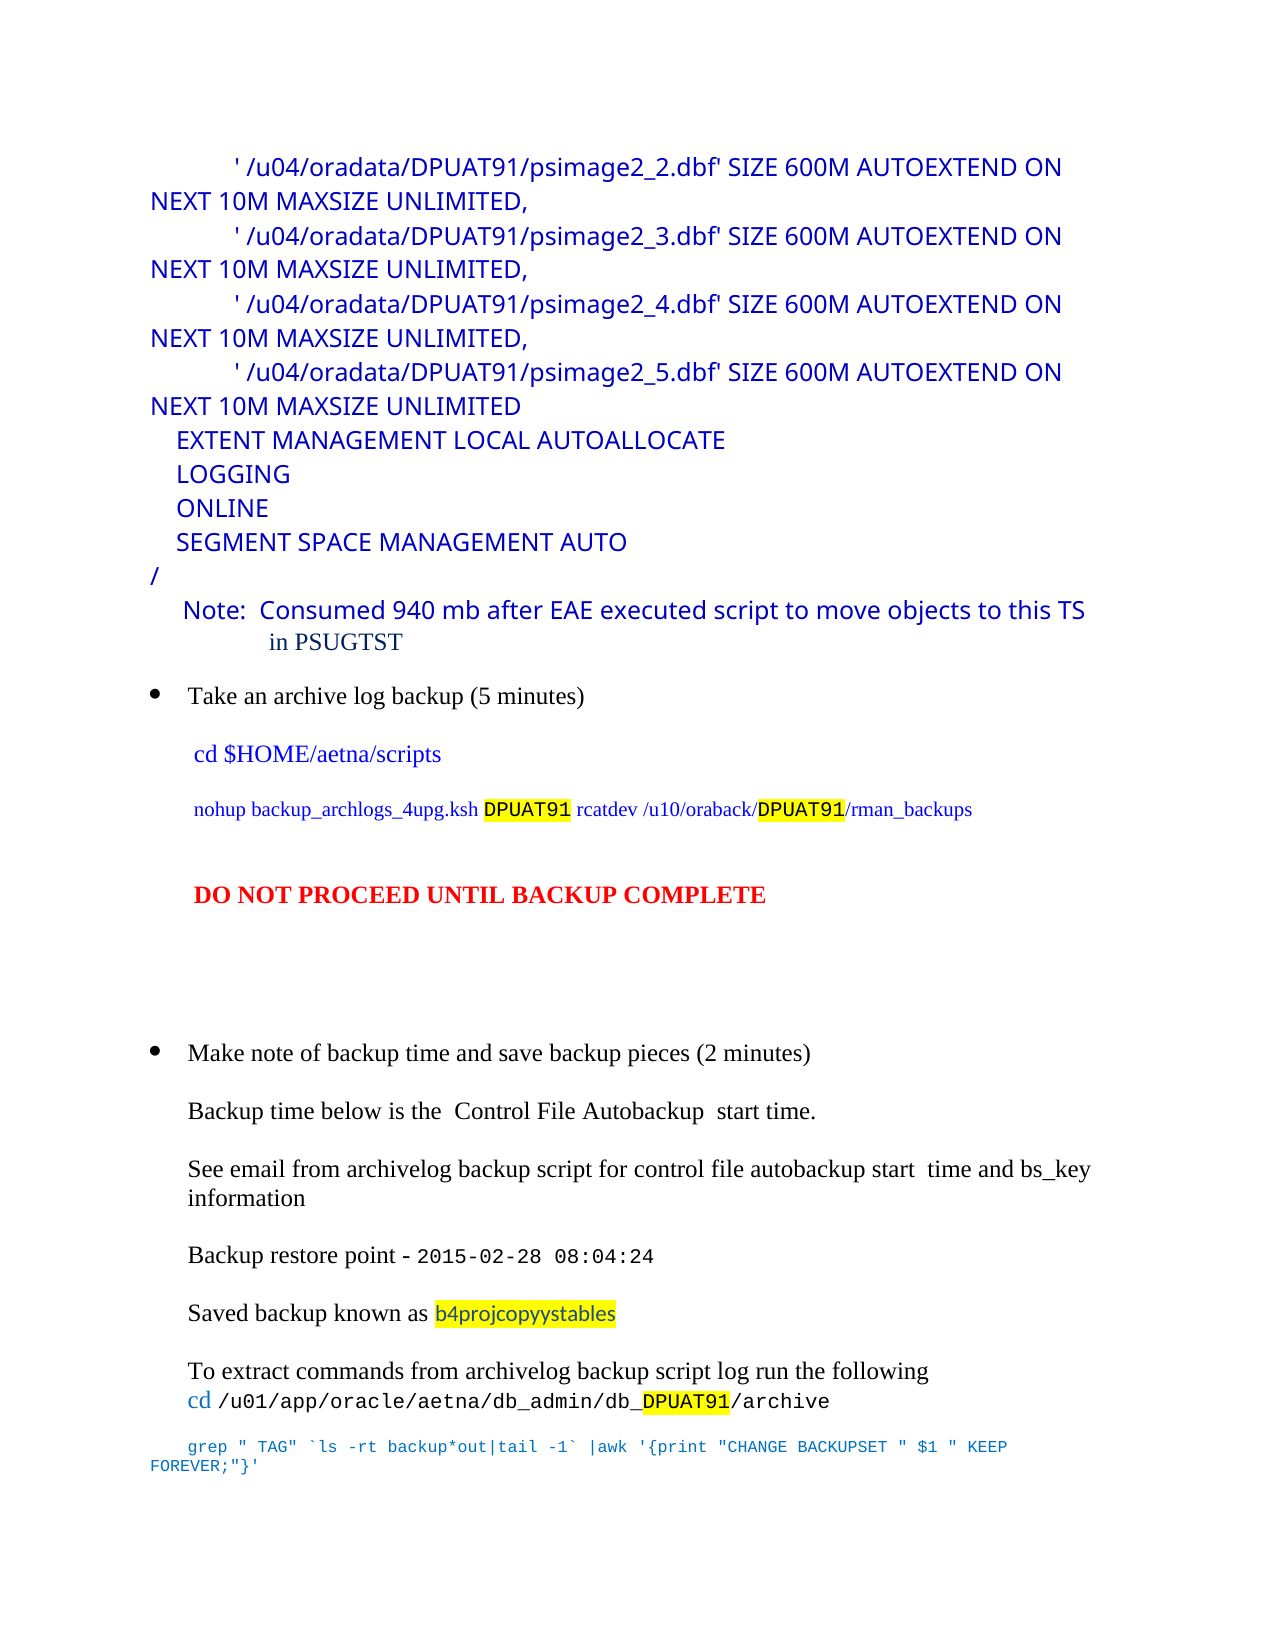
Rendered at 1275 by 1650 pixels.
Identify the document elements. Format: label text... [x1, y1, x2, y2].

text EXTENT MANAGEMENT LOCAL AUTOALLOCATE [150, 422, 1125, 457]
text grep " TAG" `ls -rt backup*out|tail -1` |awk '{print "CHANGE BACKUPSET " $1 " KEEP FOREVER;"}' [150, 1438, 1125, 1476]
text Note: Consumed 940 mb after EAE executed script to move objects to this TS [150, 593, 1125, 627]
text ' /u04/oradata/DPUAT91/psimage2_4.dbf' SIZE 600M AUTOEXTEND ON NEXT 10M MAXSIZE UNLIMITED, [150, 286, 1125, 354]
text Saved backup known as b4projcopyystables [150, 1298, 1125, 1328]
text To extract commands from archivelog backup script log run the following [150, 1356, 1125, 1385]
text See email from archivelog backup script for control file autobackup start time and bs_key [150, 1154, 1125, 1183]
list Make note of backup time and save backup pieces (2 minutes) [150, 1038, 1125, 1068]
text cd $HOME/aetna/scripts [150, 739, 1125, 768]
text DO NOT PROCEED UNTIL BACKUP COMPLETE [150, 880, 1125, 909]
text Backup restore point - 2015-02-28 08:04:24 [150, 1240, 1125, 1270]
list Take an archive log backup (5 minutes) [150, 681, 1125, 710]
text SEGMENT SPACE MANAGEMENT AUTO [150, 525, 1125, 559]
text Backup time below is the Control File Autobackup start time. [150, 1096, 1125, 1125]
text information [150, 1183, 1125, 1211]
text ' /u04/oradata/DPUAT91/psimage2_2.dbf' SIZE 600M AUTOEXTEND ON NEXT 10M MAXSIZE UNLIMITED, [150, 150, 1125, 218]
text ' /u04/oradata/DPUAT91/psimage2_5.dbf' SIZE 600M AUTOEXTEND ON NEXT 10M MAXSIZE UNLIMITED [150, 354, 1125, 422]
text LOGGING [150, 457, 1125, 491]
text cd /u01/app/oracle/aetna/db_admin/db_DPUAT91/archive [150, 1385, 1125, 1415]
text ' /u04/oradata/DPUAT91/psimage2_3.dbf' SIZE 600M AUTOEXTEND ON NEXT 10M MAXSIZE UNLIMITED, [150, 218, 1125, 286]
text in PSUGTST [150, 627, 1125, 656]
text ONLINE [150, 491, 1125, 525]
text nohup backup_archlogs_4upg.ksh DPUAT91 rcatdev /u10/oraback/DPUAT91/rman_backups [150, 797, 1125, 822]
text / [150, 559, 1125, 593]
